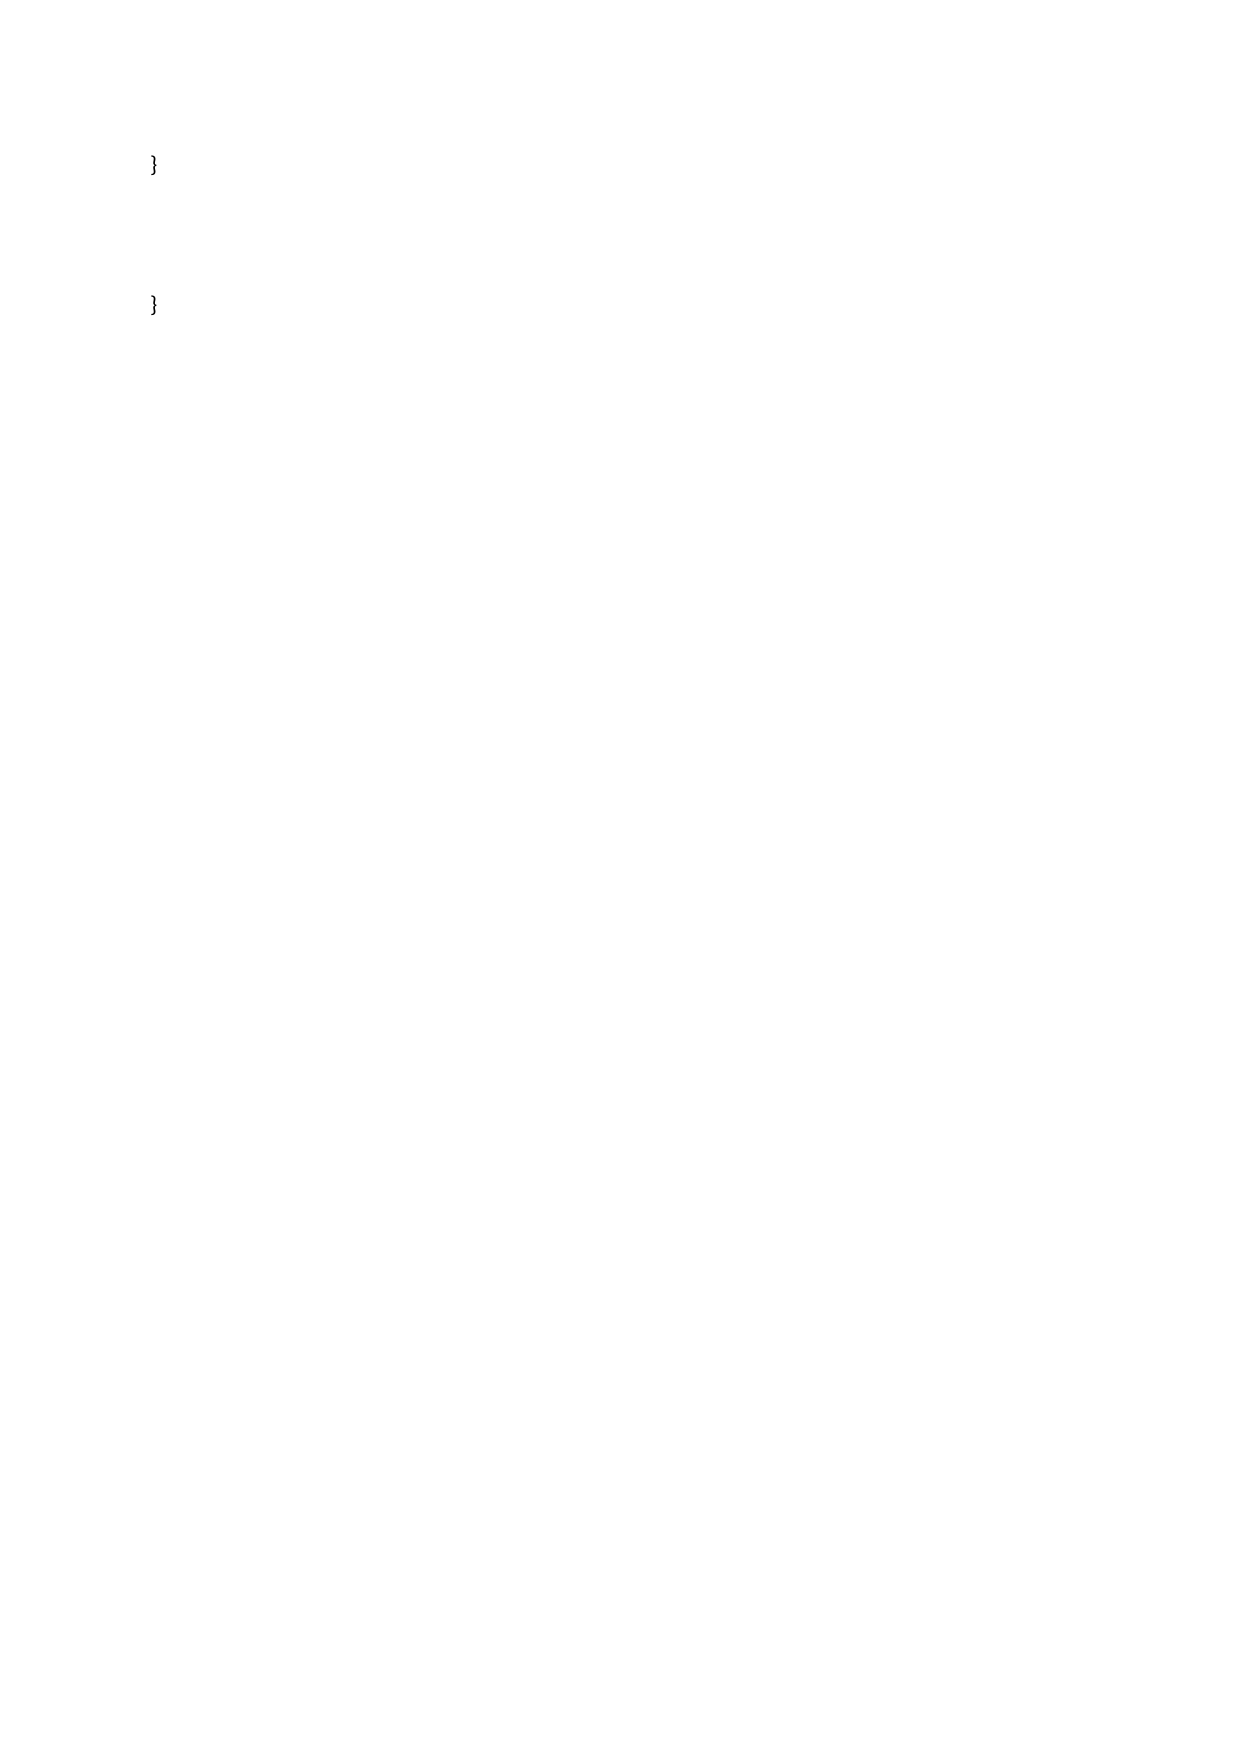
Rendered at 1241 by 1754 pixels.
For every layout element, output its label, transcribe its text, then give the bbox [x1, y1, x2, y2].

text } [150, 291, 1090, 319]
text } [150, 150, 1090, 178]
